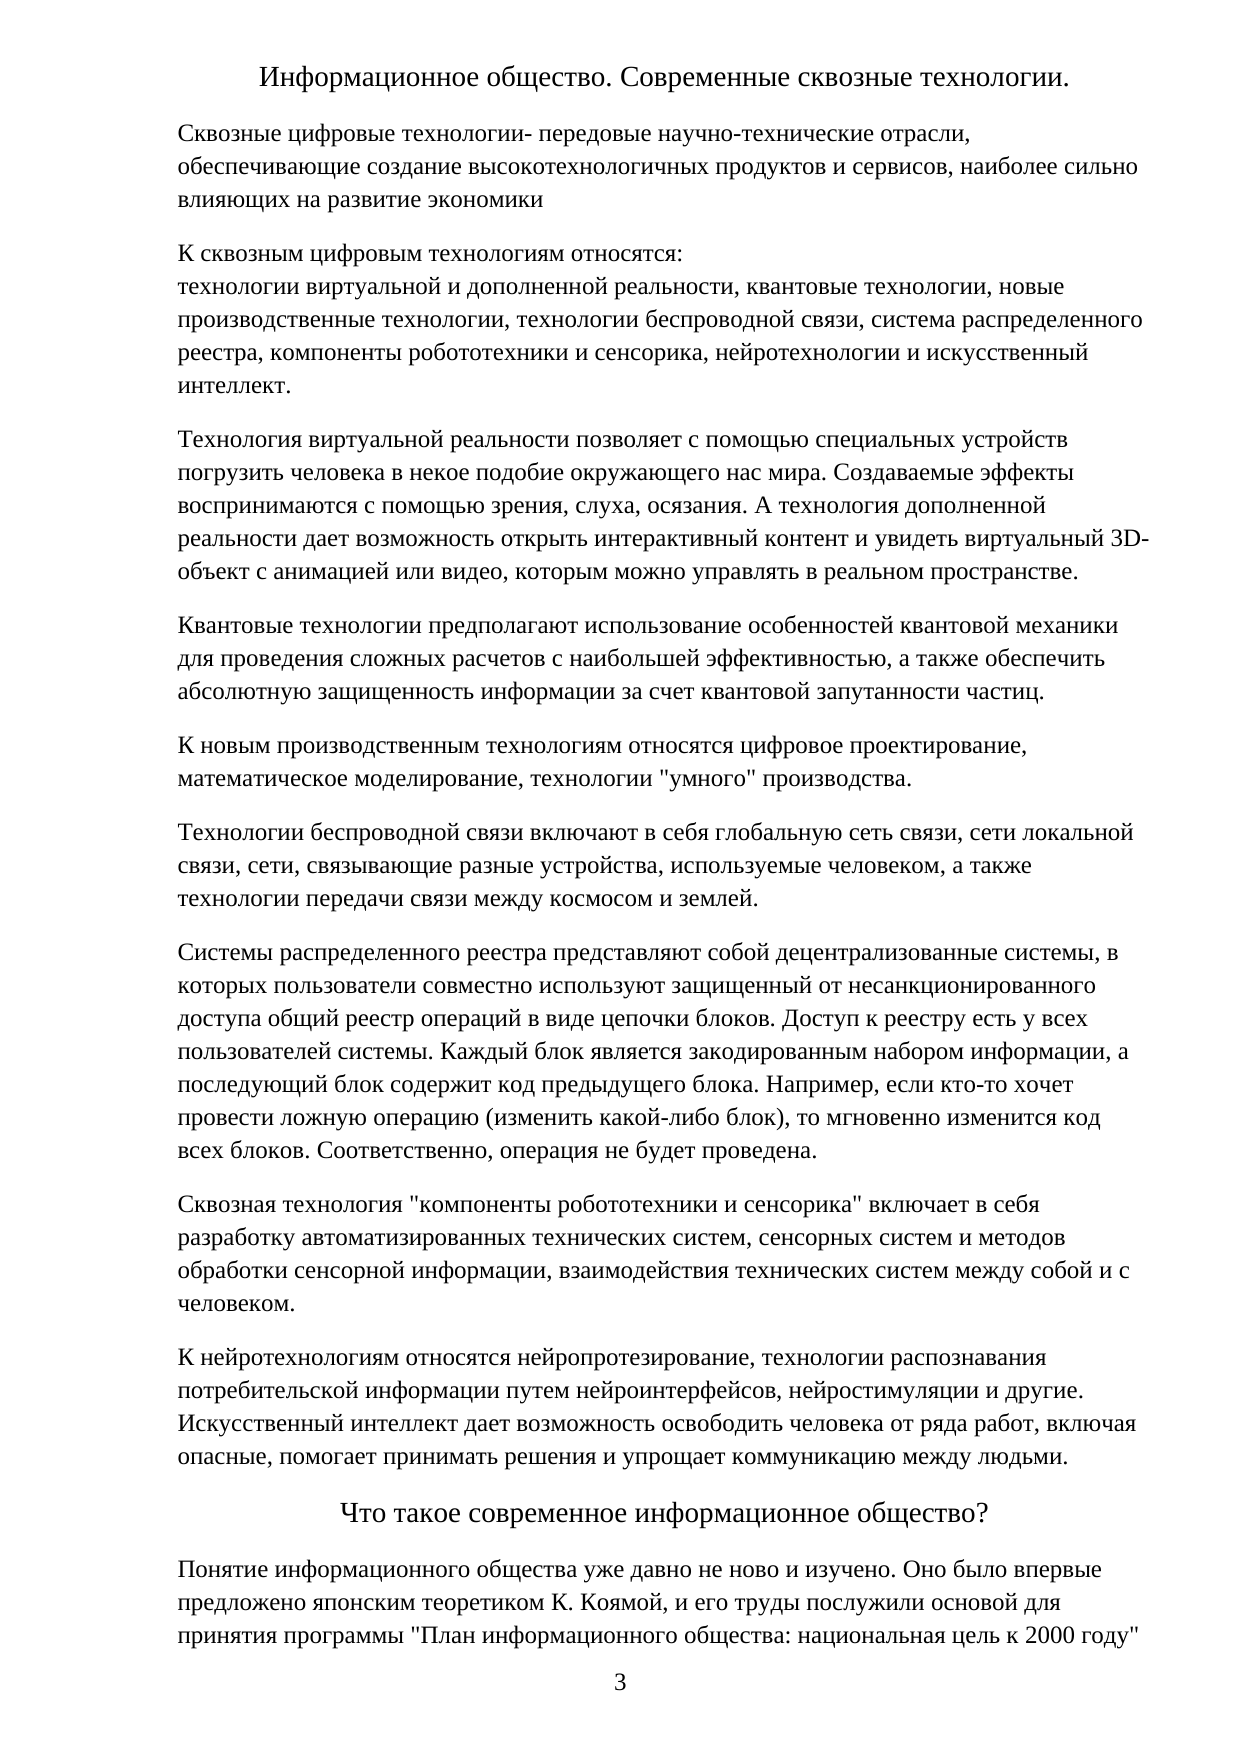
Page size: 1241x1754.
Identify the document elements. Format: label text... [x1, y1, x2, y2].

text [177, 1554, 1152, 1649]
text К нейротехнологиям относятся нейропротезирование, технологии распознавания потребительской информации путем нейроинтерфейсов, нейростимуляции и другие. Искусственный интеллект дает возможность освободить человека от ряда работ, включая опасные, помогает принимать решения и упрощает коммуникацию между людьми. [177, 1342, 1152, 1469]
text Технологии беспроводной связи включают в себя глобальную сеть связи, сети локальной связи, сети, связывающие разные устройства, используемые человеком, а также технологии передачи связи между космосом и землей. [177, 817, 1152, 912]
text Сквозные цифровые технологии- передовые научно-технические отрасли, обеспечивающие создание высокотехнологичных продуктов и сервисов, наиболее сильно влияющих на развитие экономики [177, 118, 1152, 213]
text Системы распределенного реестра представляют собой децентрализованные системы, в которых пользователи совместно используют защищенный от несанкционированного доступа общий реестр операций в виде цепочки блоков. Доступ к реестру есть у всех пользователей системы. Каждый блок является закодированным набором информации, а последующий блок содержит код предыдущего блока. Например, если кто-то хочет провести ложную операцию (изменить какой-либо блок), то мгновенно изменится код всех блоков. Соответственно, операция не будет проведена. [177, 937, 1152, 1164]
text К сквозным цифровым технологиям относятся: технологии виртуальной и дополненной реальности, квантовые технологии, новые производственные технологии, технологии беспроводной связи, система распределенного реестра, компоненты робототехники и сенсорика, нейротехнологии и искусственный интеллект. [177, 238, 1152, 399]
text Технология виртуальной реальности позволяет с помощью специальных устройств погрузить человека в некое подобие окружающего нас мира. Создаваемые эффекты воспринимаются с помощью зрения, слуха, осязания. А технология дополненной реальности дает возможность открыть интерактивный контент и увидеть виртуальный 3D-объект с анимацией или видео, которым можно управлять в реальном пространстве. [177, 424, 1152, 585]
text Информационное общество. Современные сквозные технологии. [177, 59, 1152, 93]
text Что такое современное информационное общество? [177, 1495, 1152, 1528]
text К новым производственным технологиям относятся цифровое проектирование, математическое моделирование, технологии "умного" производства. [177, 730, 1152, 792]
text Квантовые технологии предполагают использование особенностей квантовой механики для проведения сложных расчетов с наибольшей эффективностью, а также обеспечить абсолютную защищенность информации за счет квантовой запутанности частиц. [177, 610, 1152, 705]
text Сквозная технология "компоненты робототехники и сенсорика" включает в себя разработку автоматизированных технических систем, сенсорных систем и методов обработки сенсорной информации, взаимодействия технических систем между собой и с человеком. [177, 1189, 1152, 1317]
